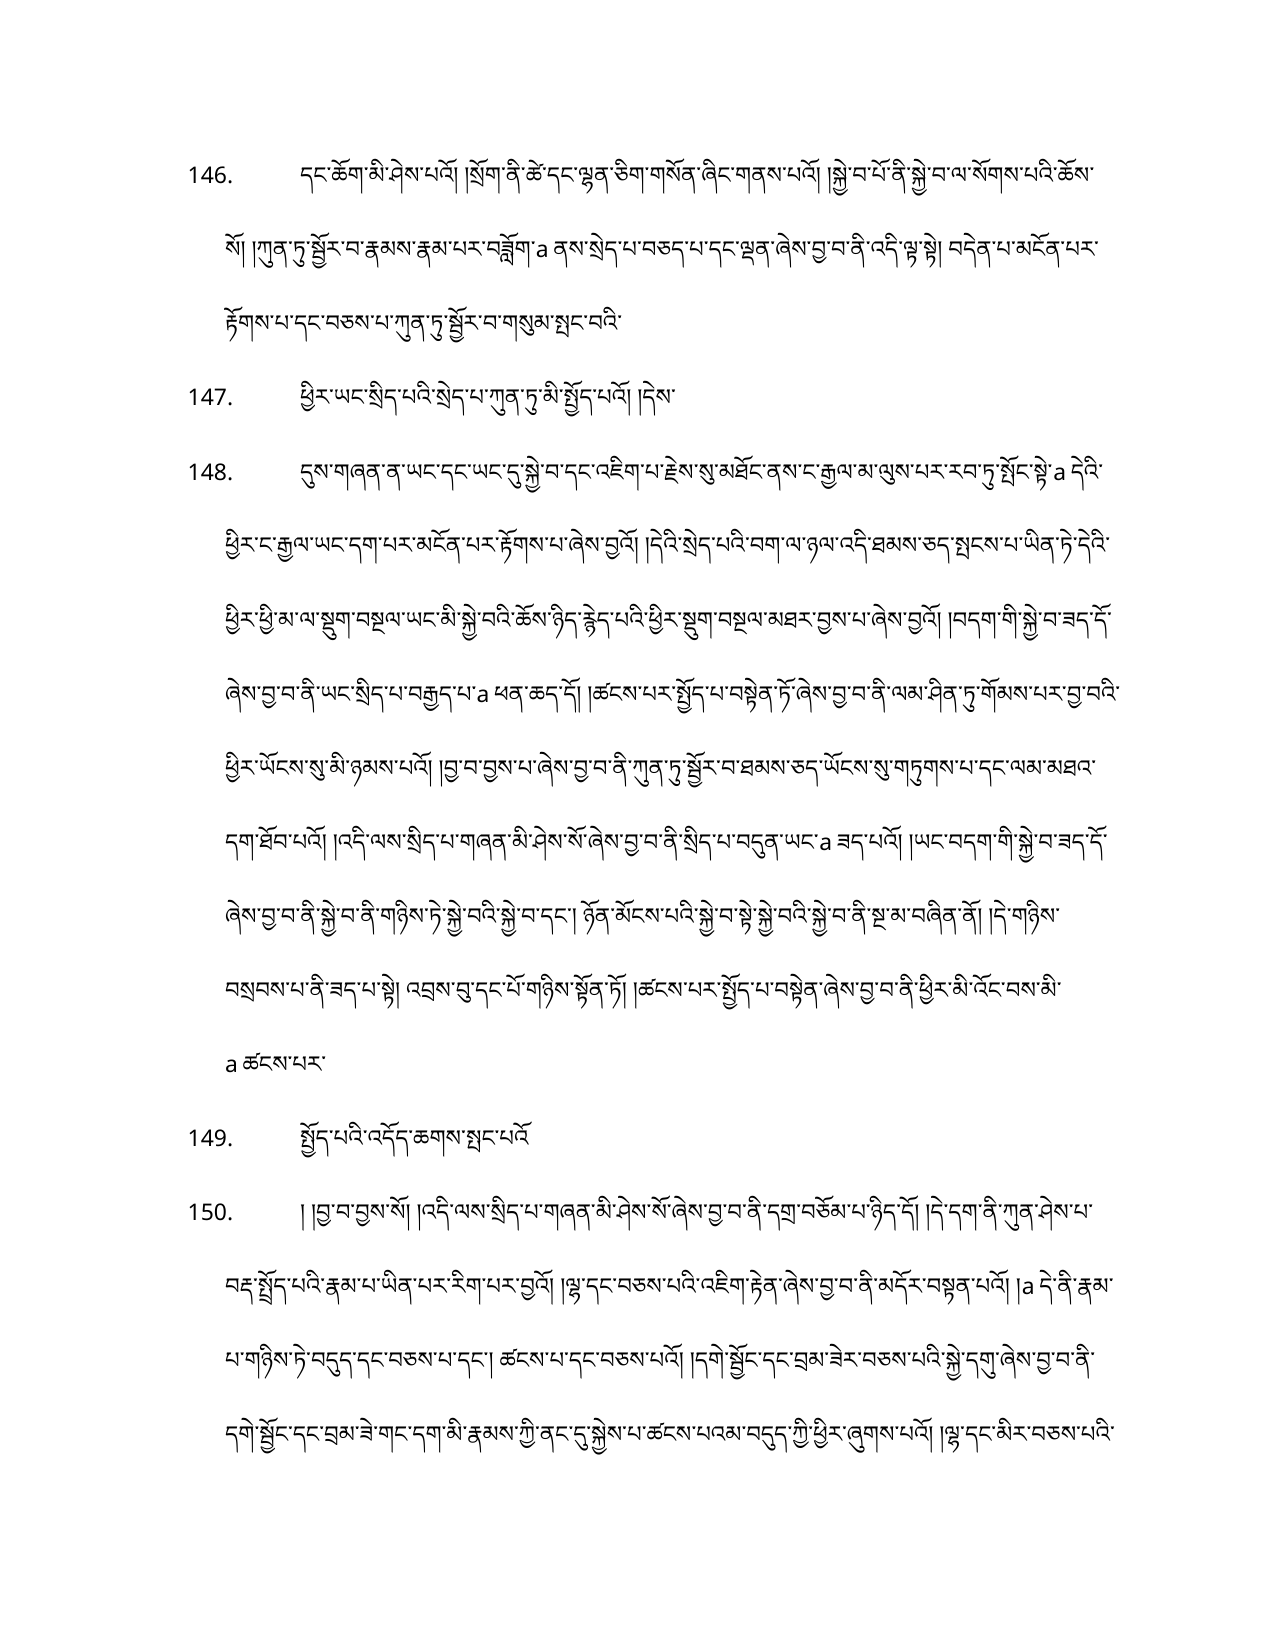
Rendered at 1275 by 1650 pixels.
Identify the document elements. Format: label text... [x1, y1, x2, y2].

list དང་ཆོག་མི་ཤེས་པའོ། །སྲོག་ནི་ཚེ་དང་ལྷན་ཅིག་གསོན་ཞིང་གནས་པའོ། །སྐྱེ་བ་པོ་ནི་སྐྱེ་བ་ལ་སོགས་པའི་ཆོས་སོ། །ཀུན་ཏུ་སྦྱོར་བ་རྣམས་རྣམ་པར་བཟློག་aནས་སྲེད་པ་བཅད་པ་དང་ལྡན་ཞེས་བྱ་བ་ནི་འདི་ལྟ་སྟེ། བདེན་པ་མངོན་པར་རྟོགས་པ་དང་བཅས་པ་ཀུན་ཏུ་སྦྱོར་བ་གསུམ་སྤང་བའི་ [187, 150, 1125, 363]
list སྤྱོད་པའི་འདོད་ཆགས་སྤང་པའོ [187, 1113, 1125, 1177]
list ཕྱིར་ཡང་སྲིད་པའི་སྲེད་པ་ཀུན་ཏུ་མི་སྤྱོད་པའོ། །དེས་ [187, 372, 1125, 437]
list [187, 1187, 1125, 1473]
list དུས་གཞན་ན་ཡང་དང་ཡང་དུ་སྐྱེ་བ་དང་འཇིག་པ་རྗེས་སུ་མཐོང་ནས་ང་རྒྱལ་མ་ལུས་པར་རབ་ཏུ་སྤོང་སྟེ་aདེའི་ཕྱིར་ང་རྒྱལ་ཡང་དག་པར་མངོན་པར་རྟོགས་པ་ཞེས་བྱའོ། །དེའི་སྲེད་པའི་བག་ལ་ཉལ་འདི་ཐམས་ཅད་སྤངས་པ་ཡིན་ཏེ་དེའི་ཕྱིར་ཕྱི་མ་ལ་སྡུག་བསྔལ་ཡང་མི་སྐྱེ་བའི་ཆོས་ཉིད་རྙེད་པའི་ཕྱིར་སྡུག་བསྔལ་མཐར་བྱས་པ་ཞེས་བྱའོ། །བདག་གི་སྐྱེ་བ་ཟད་དོ་ཞེས་བྱ་བ་ནི་ཡང་སྲིད་པ་བརྒྱད་པ་aཕན་ཆད་དོ། །ཚངས་པར་སྤྱོད་པ་བསྟེན་ཏོ་ཞེས་བྱ་བ་ནི་ལམ་ཤིན་ཏུ་གོམས་པར་བྱ་བའི་ཕྱིར་ཡོངས་སུ་མི་ཉམས་པའོ། །བྱ་བ་བྱས་པ་ཞེས་བྱ་བ་ནི་ཀུན་ཏུ་སྦྱོར་བ་ཐམས་ཅད་ཡོངས་སུ་གཏུགས་པ་དང་ལམ་མཐའ་དག་ཐོབ་པའོ། །འདི་ལས་སྲིད་པ་གཞན་མི་ཤེས་སོ་ཞེས་བྱ་བ་ནི་སྲིད་པ་བདུན་ཡང་aཟད་པའོ། །ཡང་བདག་གི་སྐྱེ་བ་ཟད་དོ་ཞེས་བྱ་བ་ནི་སྐྱེ་བ་ནི་གཉིས་ཏེ་སྐྱེ་བའི་སྐྱེ་བ་དང་། ཉོན་མོངས་པའི་སྐྱེ་བ་སྟེ་སྐྱེ་བའི་སྐྱེ་བ་ནི་སྔ་མ་བཞིན་ནོ། །དེ་གཉིས་བསྲབས་པ་ནི་ཟད་པ་སྟེ། འབྲས་བུ་དང་པོ་གཉིས་སྟོན་ཏོ། །ཚངས་པར་སྤྱོད་པ་བསྟེན་ཞེས་བྱ་བ་ནི་ཕྱིར་མི་འོང་བས་མི་aཚངས་པར་ [187, 446, 1125, 1103]
